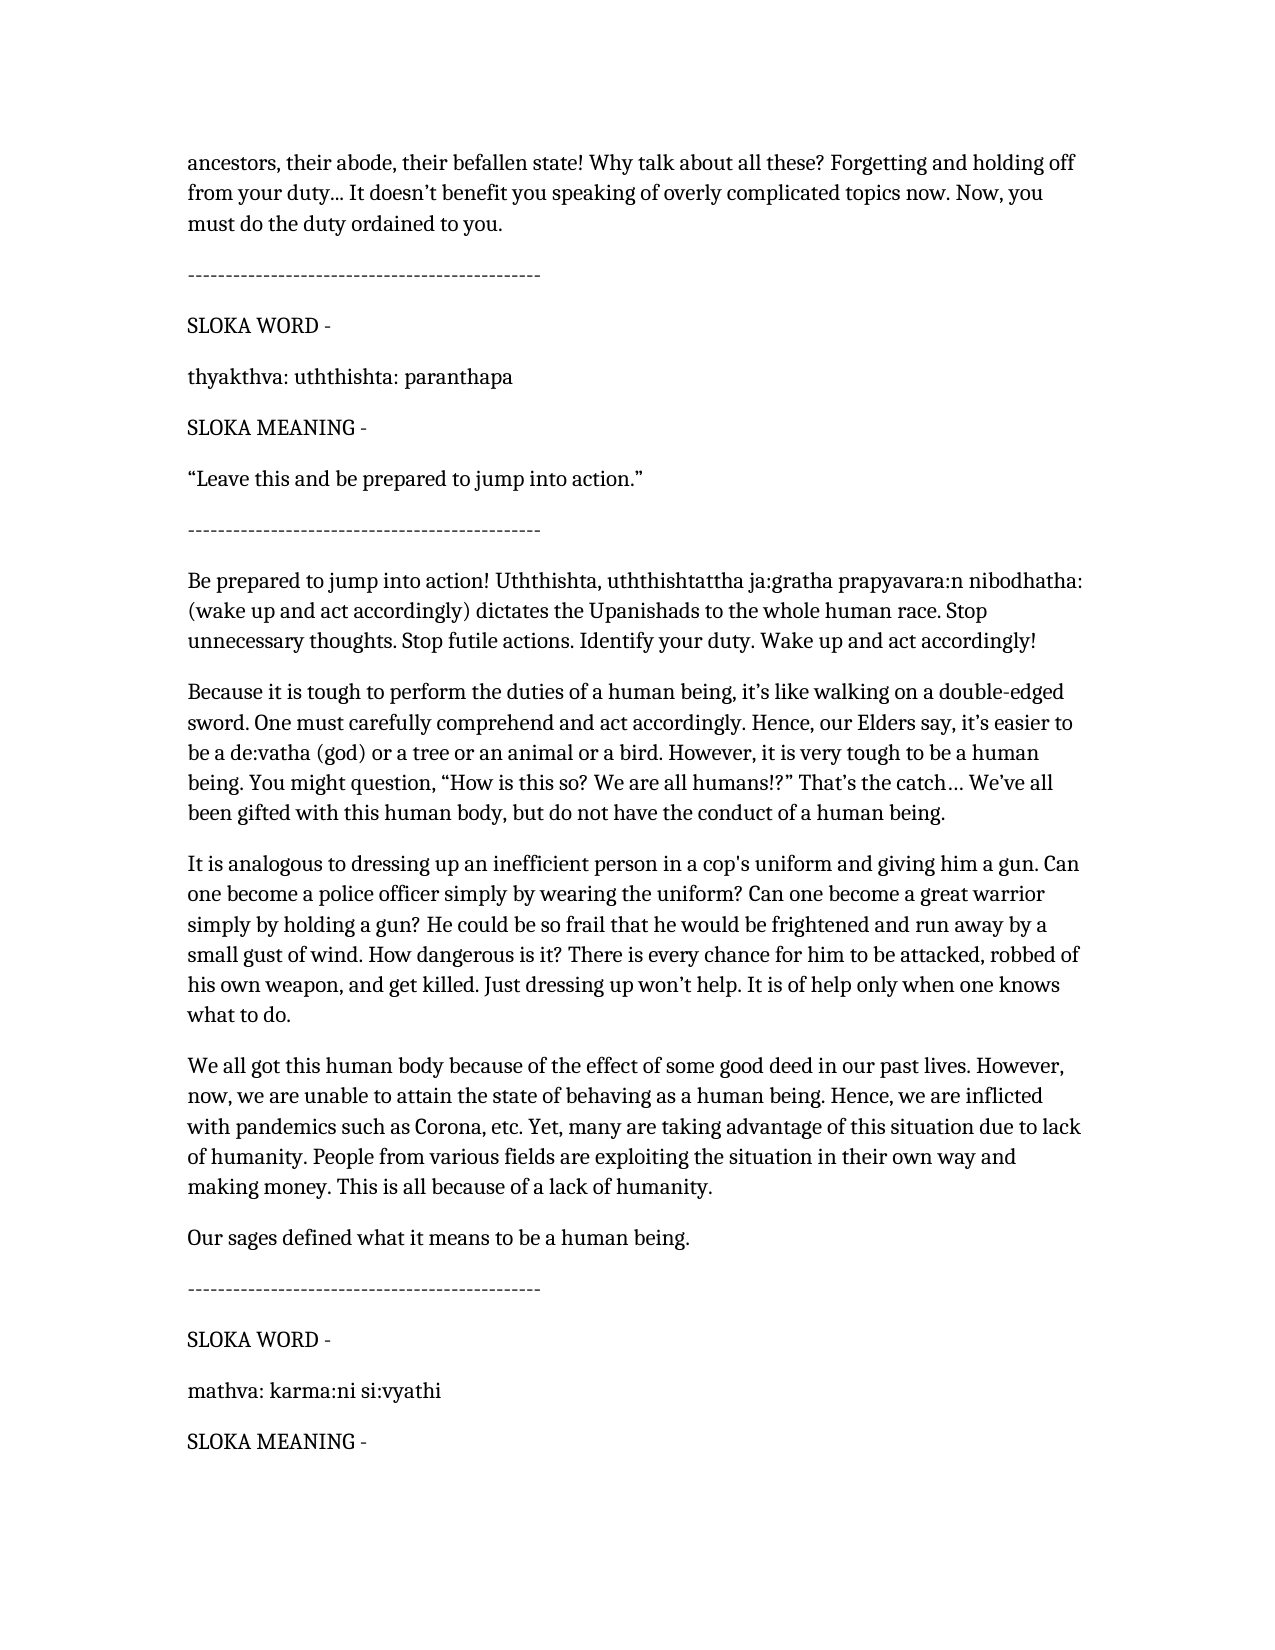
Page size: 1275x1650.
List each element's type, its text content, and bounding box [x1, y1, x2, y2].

text Our sages defined what it means to be a human being. [187, 1225, 1087, 1251]
text SLOKA WORD - [187, 1327, 1087, 1353]
text SLOKA WORD - [187, 312, 1087, 339]
text It is analogous to dressing up an inefficient person in a cop's uniform and giving him a gun. Can one become a police officer simply by wearing the uniform? Can one become a great warrior simply by holding a gun? He could be so frail that he would be frightened and run away by a small gust of wind. How dangerous is it? There is every chance for him to be attacked, robbed of his own weapon, and get killed. Just dressing up won’t help. It is of help only when one knows what to do. [187, 851, 1087, 1028]
text SLOKA MEANING - [187, 1429, 1087, 1456]
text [187, 150, 1087, 237]
text SLOKA MEANING - [187, 414, 1087, 441]
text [187, 1276, 1087, 1302]
text We all got this human body because of the effect of some good deed in our past lives. However, now, we are unable to attain the state of behaving as a human being. Hence, we are inflicted with pandemics such as Corona, etc. Yet, many are taking advantage of this situation due to lack of humanity. People from various fields are exploiting the situation in their own way and making money. This is all because of a lack of humanity. [187, 1053, 1087, 1200]
text Be prepared to jump into action! Uththishta, uththishtattha ja:gratha prapyavara:n nibodhatha: (wake up and act accordingly) dictates the Upanishads to the whole human race. Stop unnecessary thoughts. Stop futile actions. Identify your duty. Wake up and act accordingly! [187, 568, 1087, 654]
text mathva: karma:ni si:vyathi [187, 1378, 1087, 1404]
text thyakthva: uththishta: paranthapa [187, 363, 1087, 390]
text “Leave this and be prepared to jump into action.” [187, 466, 1087, 492]
text ----------------------------------------------- [187, 517, 1087, 543]
text ----------------------------------------------- [187, 261, 1087, 288]
text Because it is tough to perform the duties of a human being, it’s like walking on a double-edged sword. One must carefully comprehend and act accordingly. Hence, our Elders say, it’s easier to be a de:vatha (god) or a tree or an animal or a bird. However, it is very tough to be a human being. You might question, “How is this so? We are all humans!?” That’s the catch… We’ve all been gifted with this human body, but do not have the conduct of a human being. [187, 679, 1087, 826]
